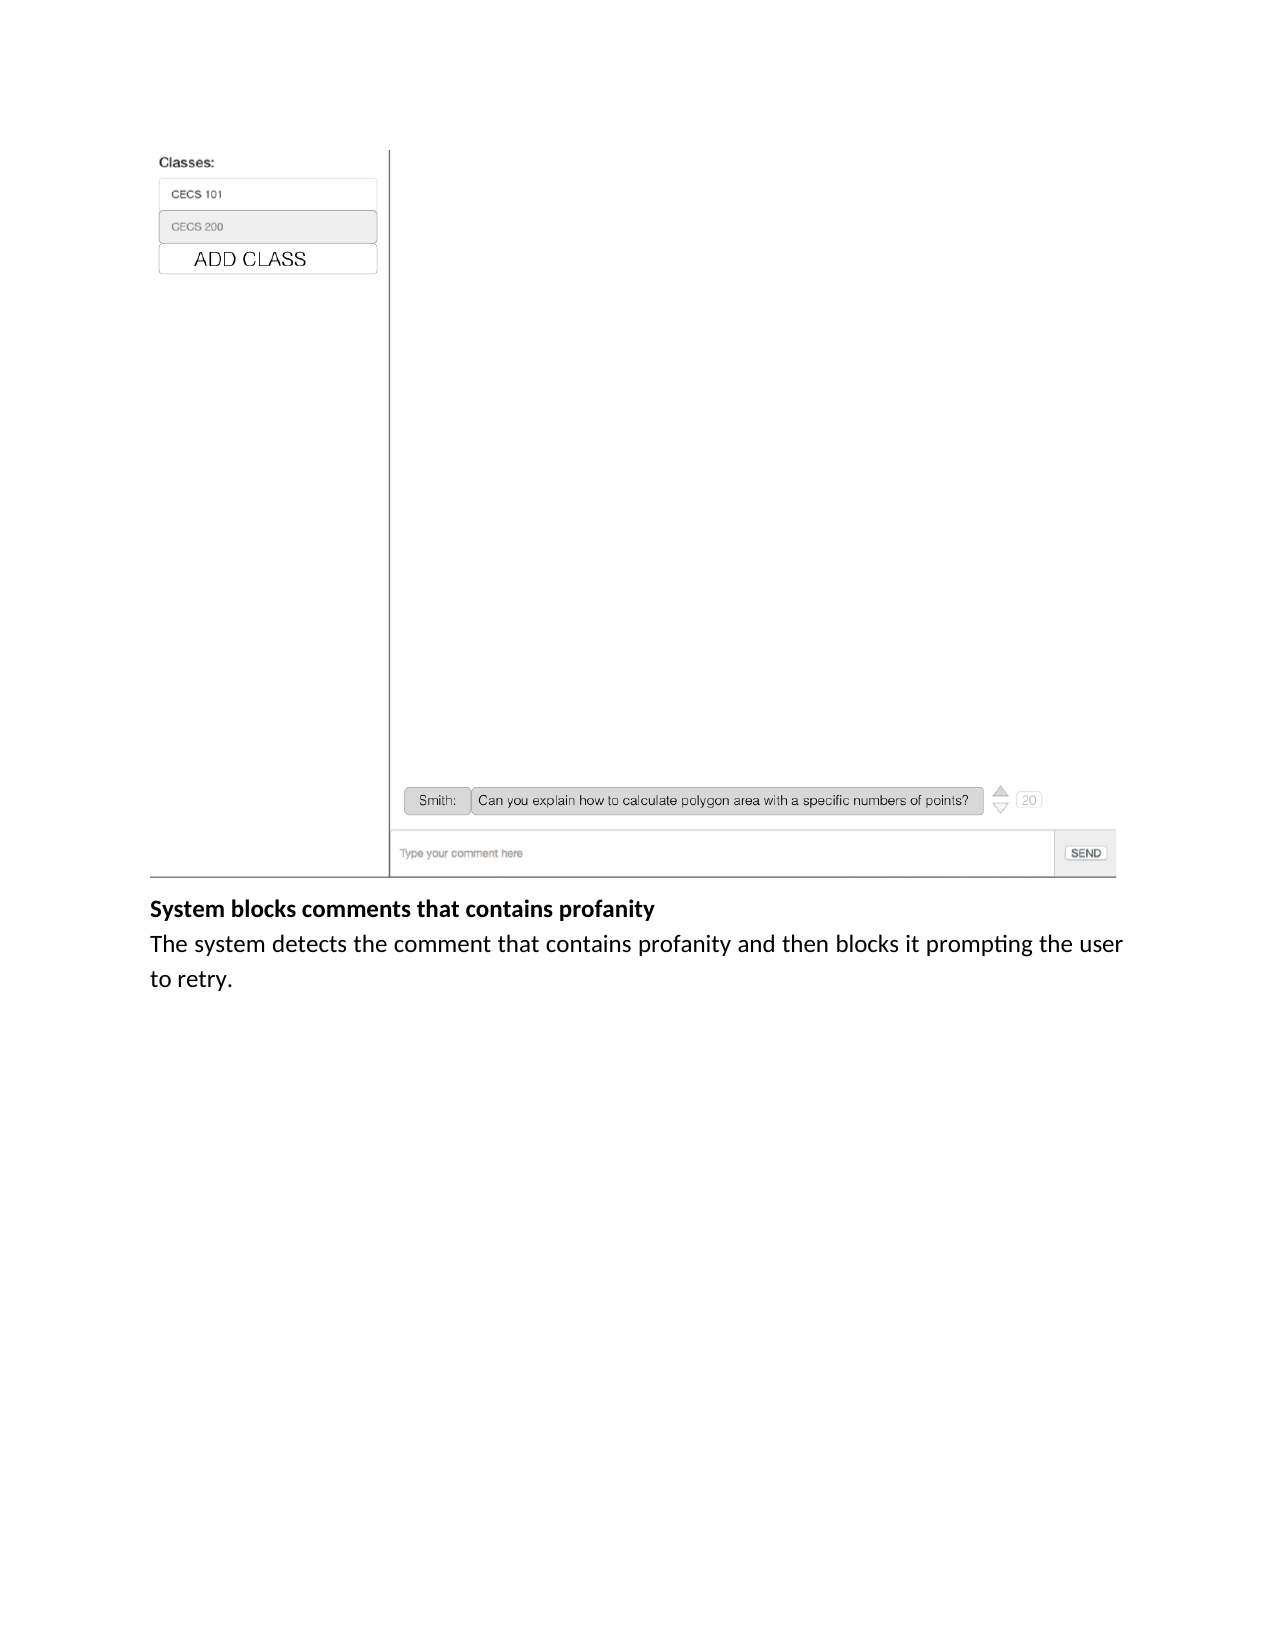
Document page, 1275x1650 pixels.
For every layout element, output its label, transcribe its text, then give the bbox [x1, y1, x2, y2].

picture [150, 150, 1128, 889]
text The system detects the comment that contains profanity and then blocks it prompting the user to retry. [150, 928, 1125, 993]
text System blocks comments that contains profanity [150, 893, 1125, 923]
